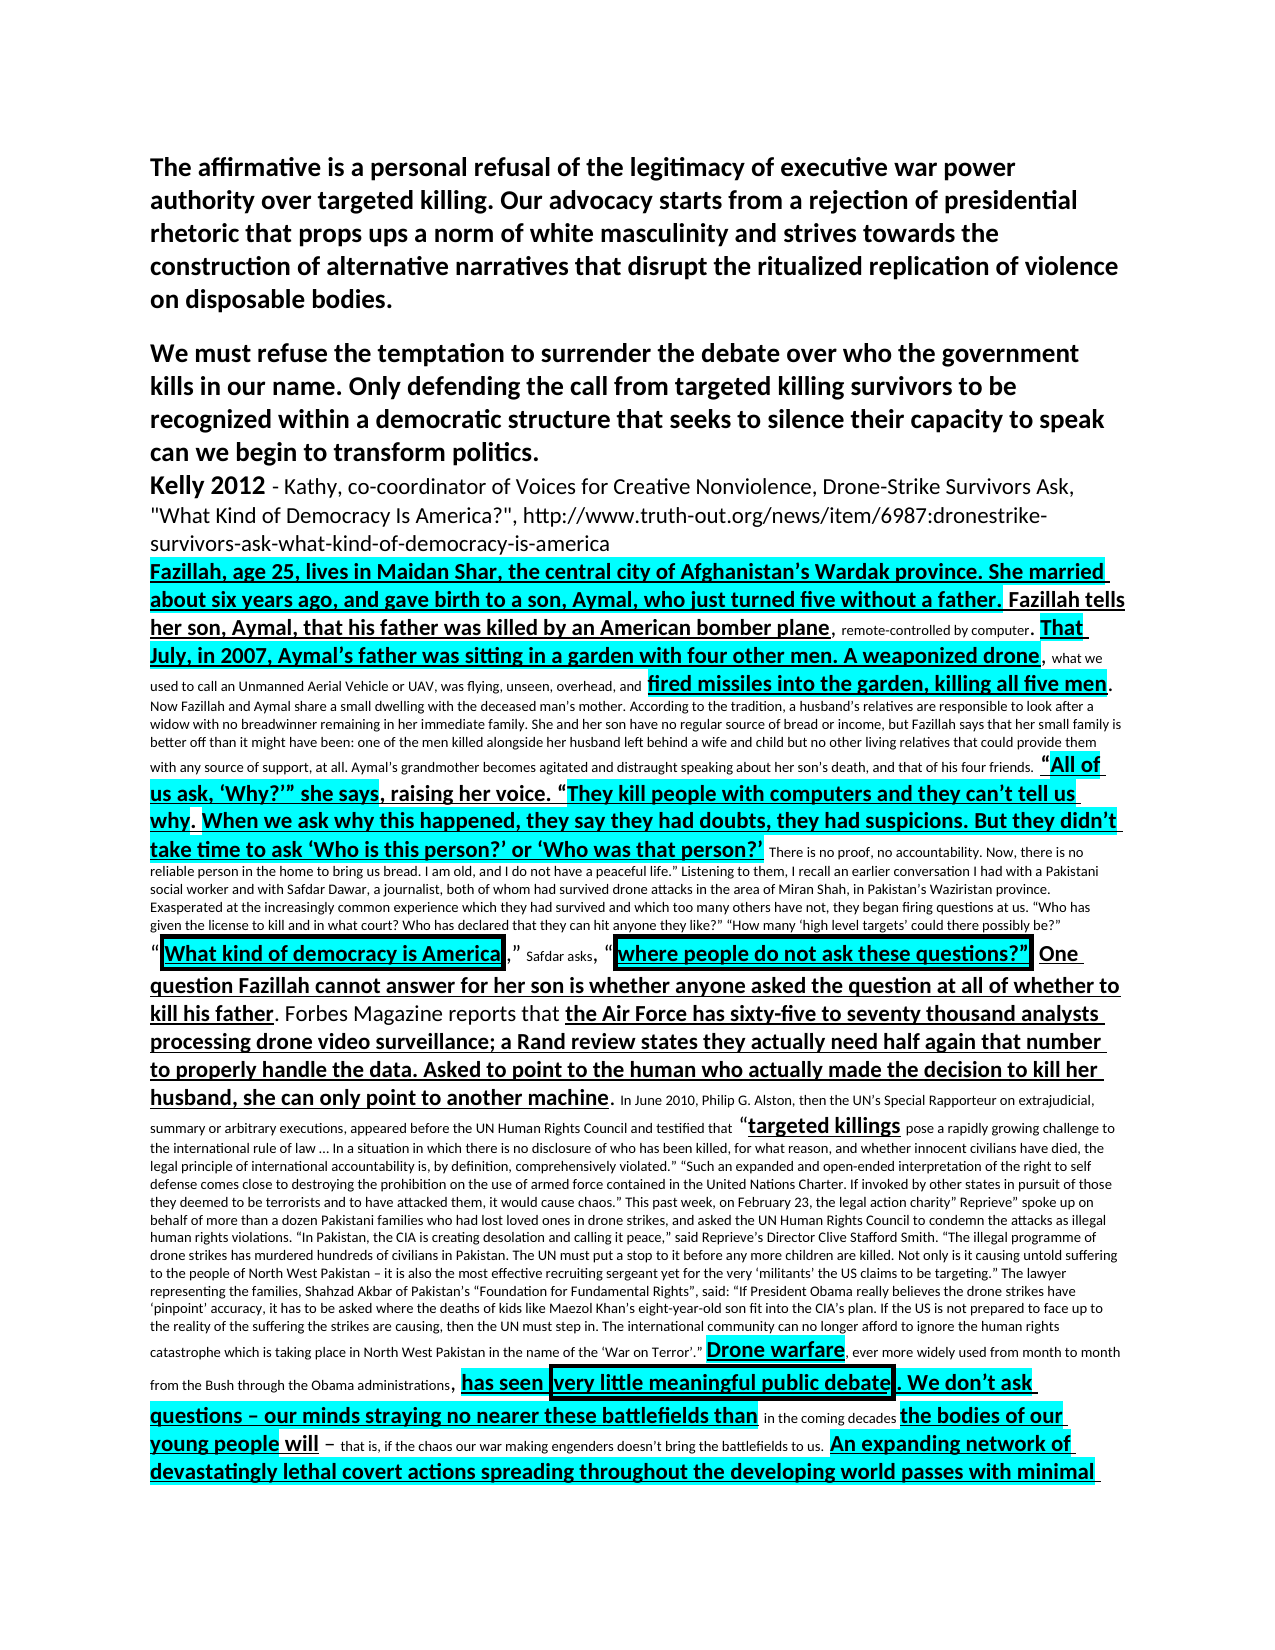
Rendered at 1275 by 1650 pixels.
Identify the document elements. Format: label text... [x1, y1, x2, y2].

text Kelly 2012 - Kathy, co-coordinator of Voices for Creative Nonviolence, Drone-Strike Survivors Ask, "What Kind of Democracy Is America?", http://www.truth-out.org/news/item/6987:dronestrike-survivors-ask-what-kind-of-democracy-is-america [150, 468, 1125, 557]
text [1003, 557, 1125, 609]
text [150, 611, 1125, 1485]
subtitle We must refuse the temptation to surrender the debate over who the government kills in our name. Only defending the call from targeted killing survivors to be recognized within a democratic structure that seeks to silence their capacity to speak can we begin to transform politics. [150, 336, 1125, 468]
subtitle The affirmative is a personal refusal of the legitimacy of executive war power authority over targeted killing. Our advocacy starts from a rejection of presidential rhetoric that props ups a norm of white masculinity and strives towards the construction of alternative narratives that disrupt the ritualized replication of violence on disposable bodies. [150, 150, 1125, 315]
